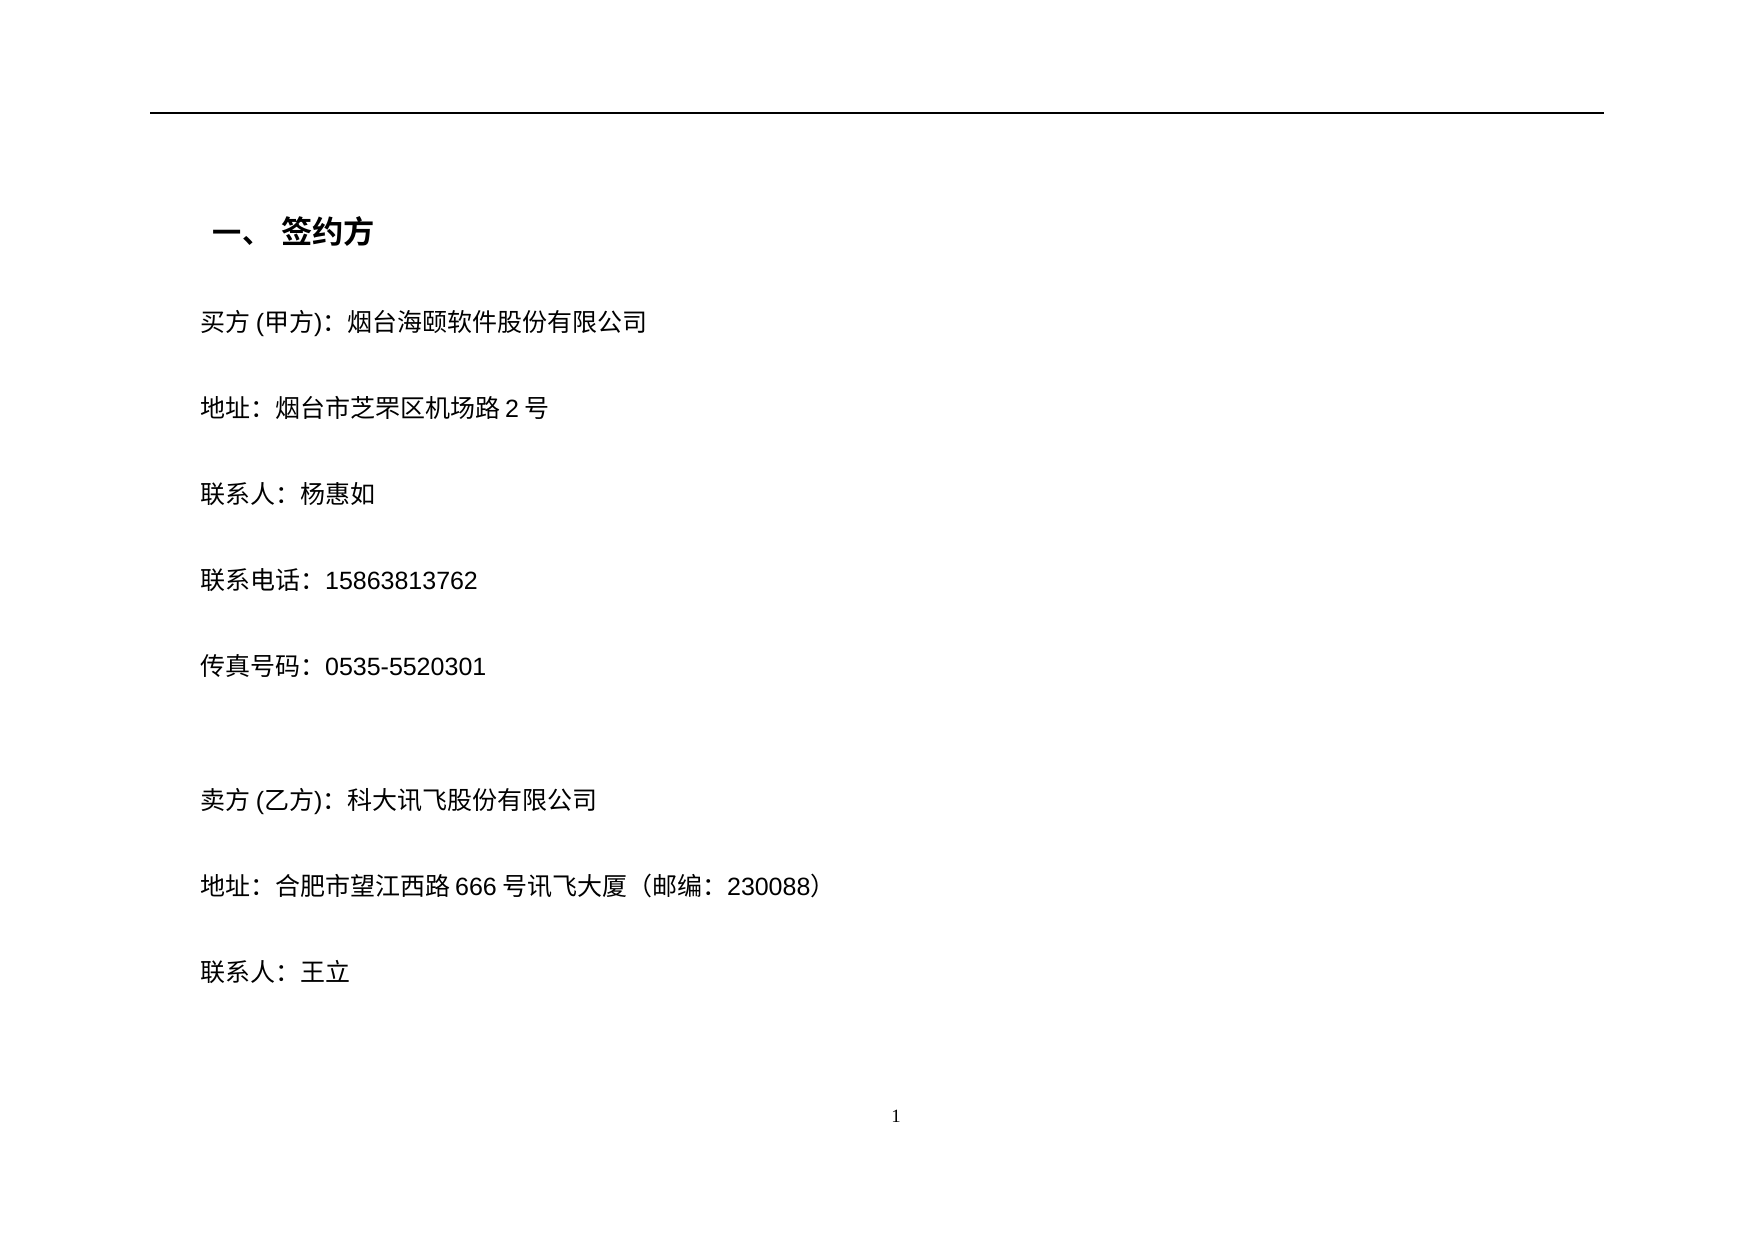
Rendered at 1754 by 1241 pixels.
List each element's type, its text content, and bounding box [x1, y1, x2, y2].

text 买方 (甲方)：烟台海颐软件股份有限公司 [150, 286, 1620, 354]
text 地址：合肥市望江西路666号讯飞大厦（邮编：230088） [150, 851, 1620, 919]
text 联系人：王立 [150, 937, 1620, 1005]
text 卖方 (乙方)：科大讯飞股份有限公司 [150, 765, 1620, 833]
text 传真号码：0535-5520301 [150, 630, 1620, 698]
list 签约方 [150, 196, 1604, 263]
text 联系电话：15863813762 [150, 544, 1620, 612]
text 地址：烟台市芝罘区机场路2号 [150, 372, 1620, 440]
text 联系人：杨惠如 [150, 458, 1620, 526]
